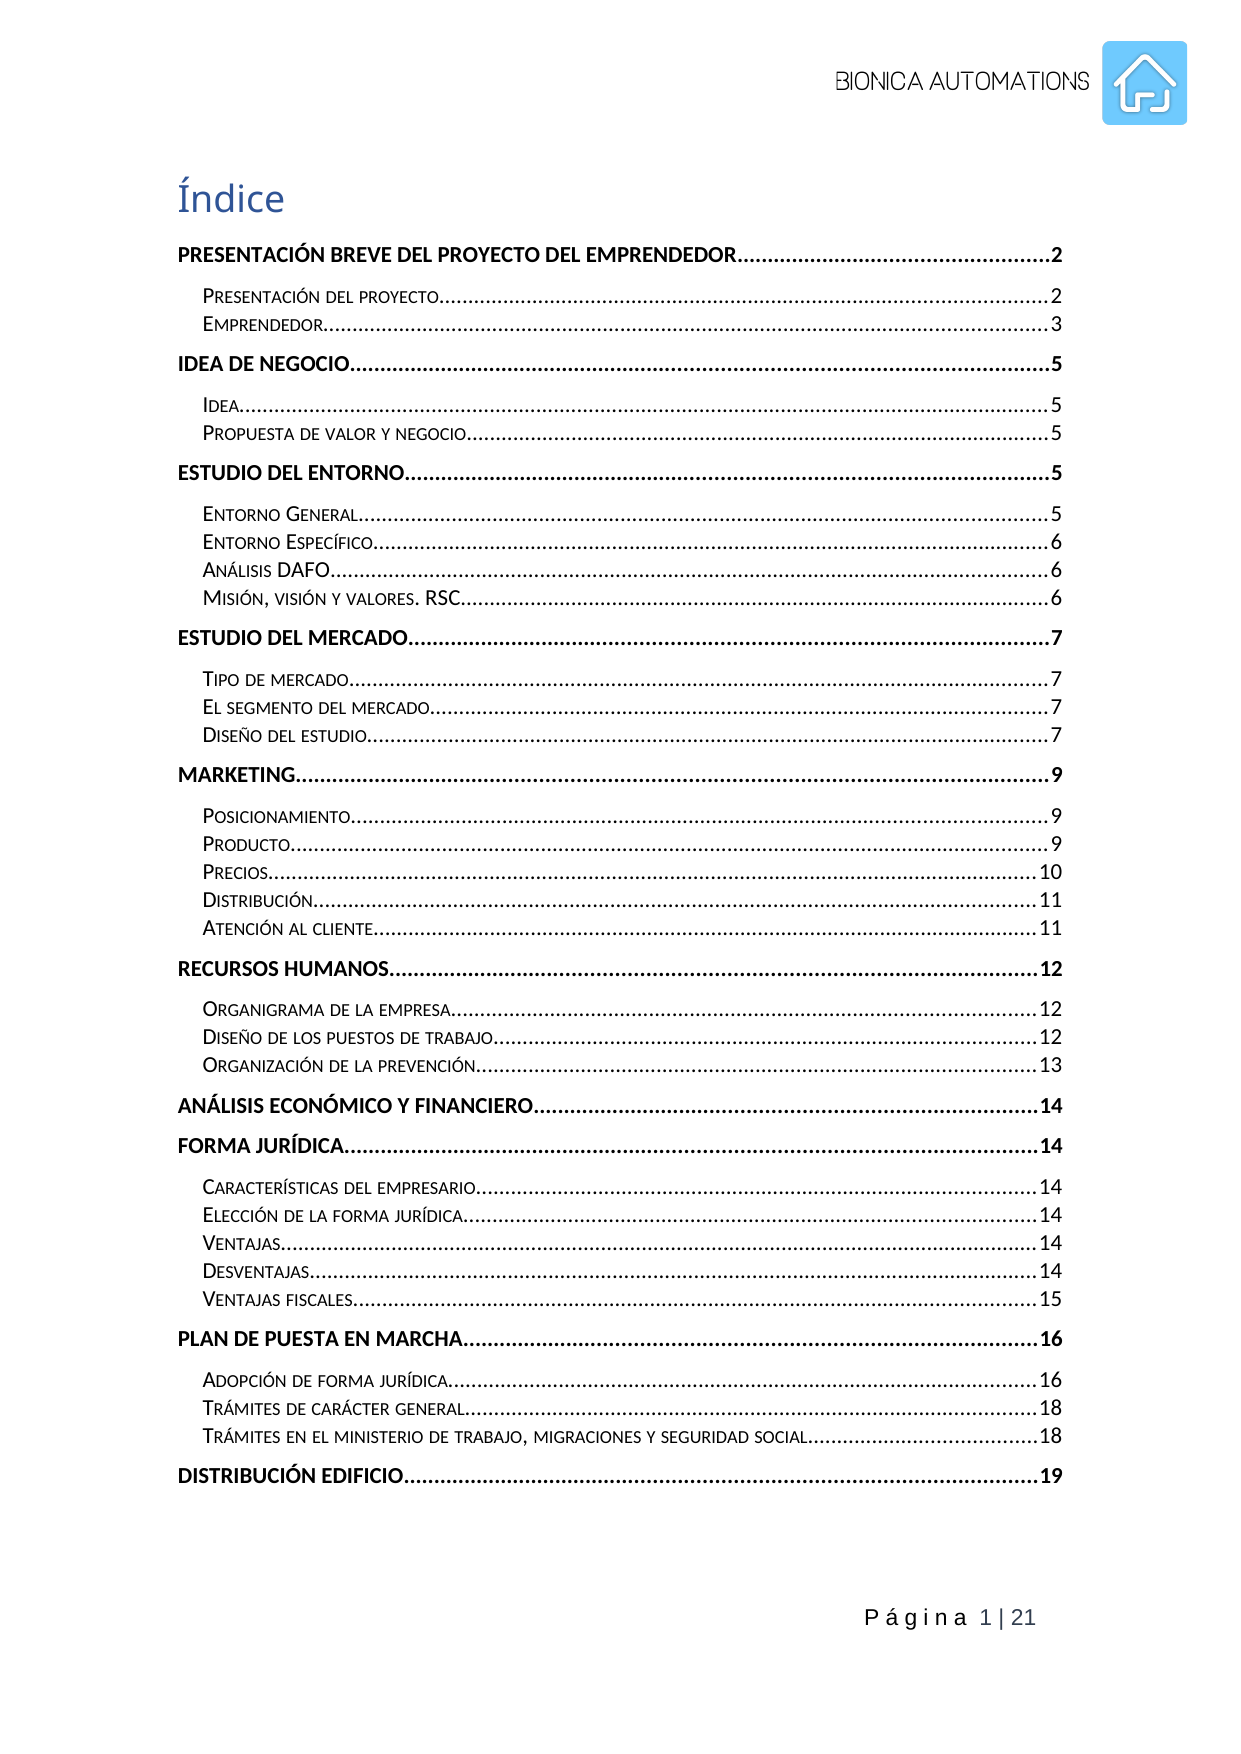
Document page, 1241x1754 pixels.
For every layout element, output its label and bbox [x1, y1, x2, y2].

picture [836, 41, 1188, 125]
